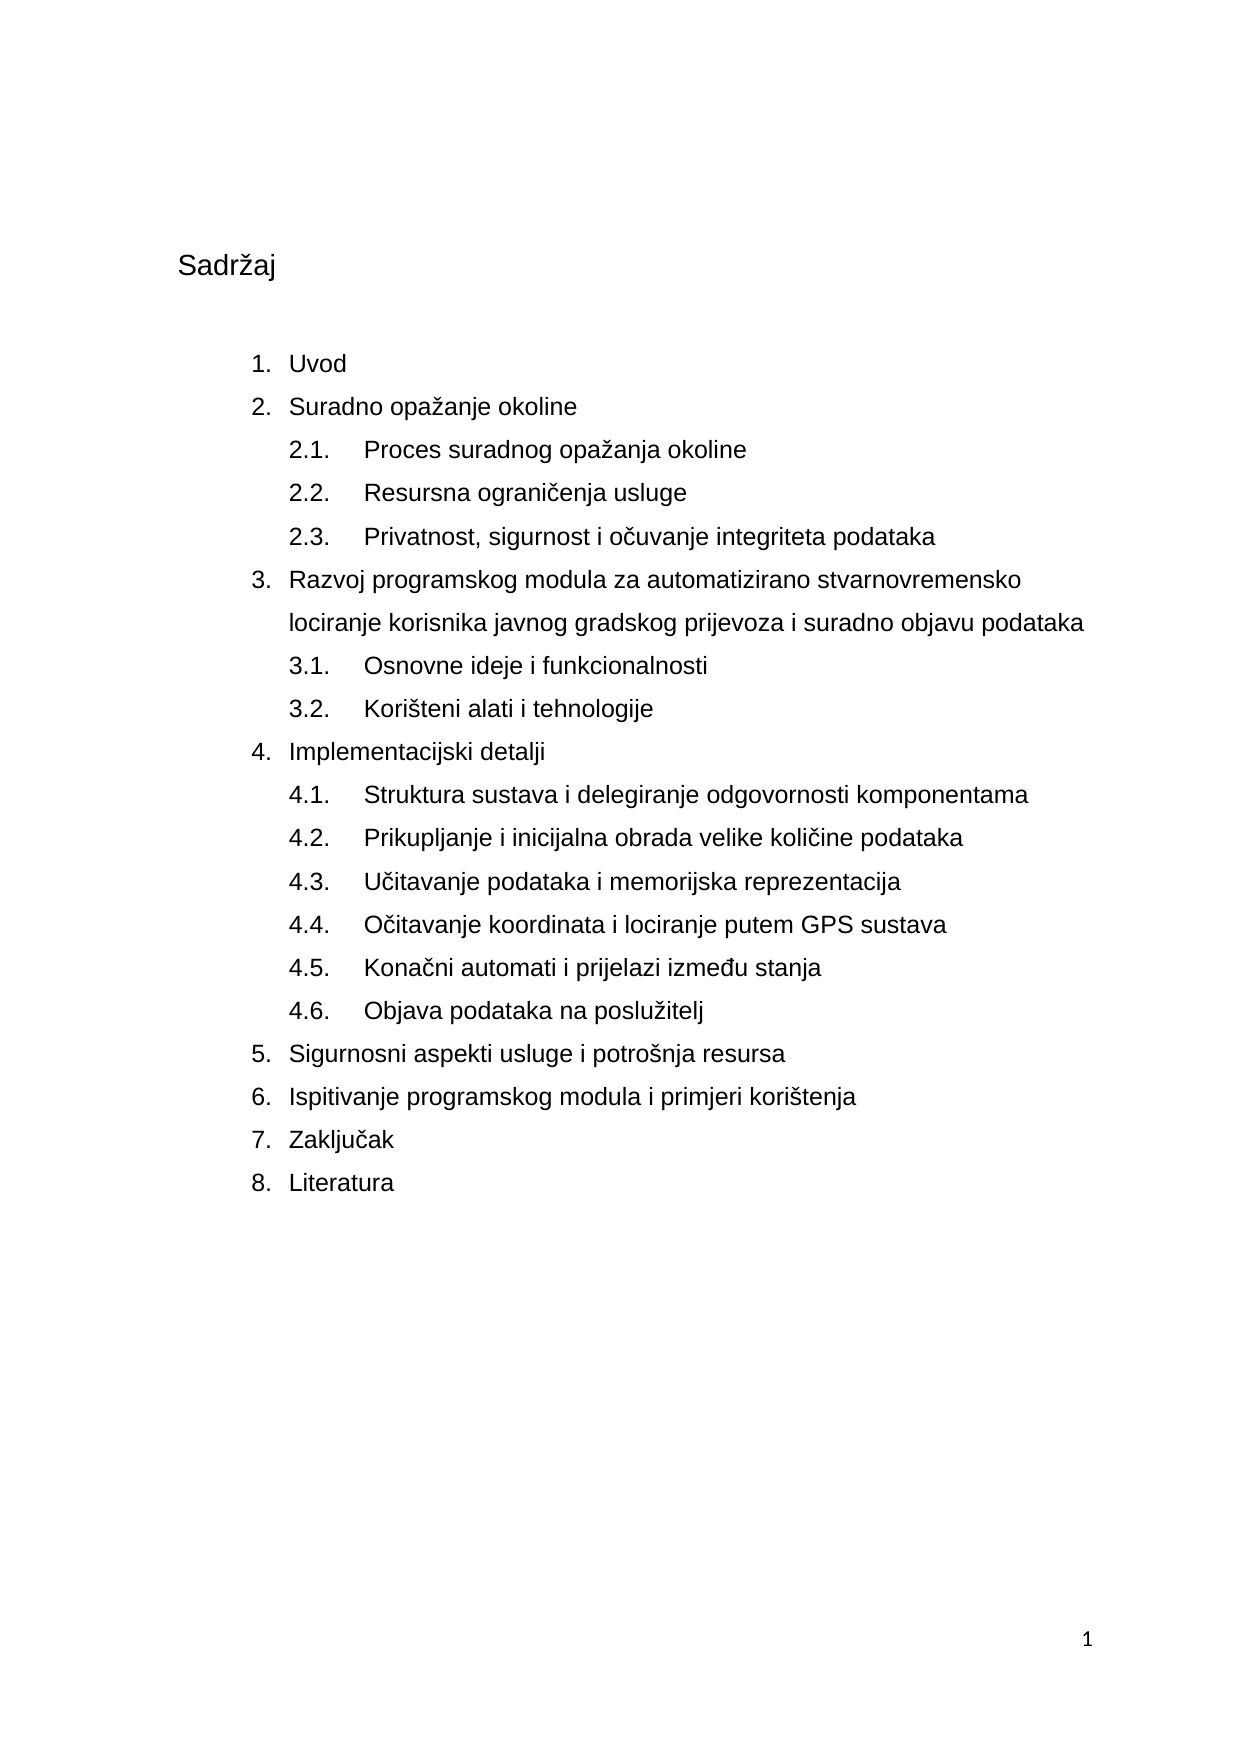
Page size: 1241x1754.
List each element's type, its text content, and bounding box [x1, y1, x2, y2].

list Literatura [251, 1168, 1092, 1197]
list Objava podataka na poslužitelj [288, 996, 1092, 1024]
list Privatnost, sigurnost i očuvanje integriteta podataka [288, 521, 1092, 550]
list Osnovne ideje i funkcionalnosti [288, 651, 1092, 679]
list Suradno opažanje okoline [251, 392, 1092, 421]
list Struktura sustava i delegiranje odgovornosti komponentama [288, 780, 1092, 809]
text Sadržaj [177, 248, 1092, 282]
list Prikupljanje i inicijalna obrada velike količine podataka [288, 823, 1092, 852]
list Učitavanje podataka i memorijska reprezentacija [288, 866, 1092, 895]
list Resursna ograničenja usluge [288, 478, 1092, 507]
list Proces suradnog opažanja okoline [288, 435, 1092, 464]
list Uvod [251, 349, 1092, 378]
list Sigurnosni aspekti usluge i potrošnja resursa [251, 1039, 1092, 1068]
list Razvoj programskog modula za automatizirano stvarnovremensko lociranje korisnika javnog gradskog prijevoza i suradno objavu podataka [251, 564, 1092, 636]
list Zaključak [251, 1125, 1092, 1154]
list Implementacijski detalji [251, 737, 1092, 766]
list Ispitivanje programskog modula i primjeri korištenja [251, 1082, 1092, 1111]
list Korišteni alati i tehnologije [288, 694, 1092, 723]
list Konačni automati i prijelazi između stanja [288, 953, 1092, 981]
list Očitavanje koordinata i lociranje putem GPS sustava [288, 909, 1092, 938]
